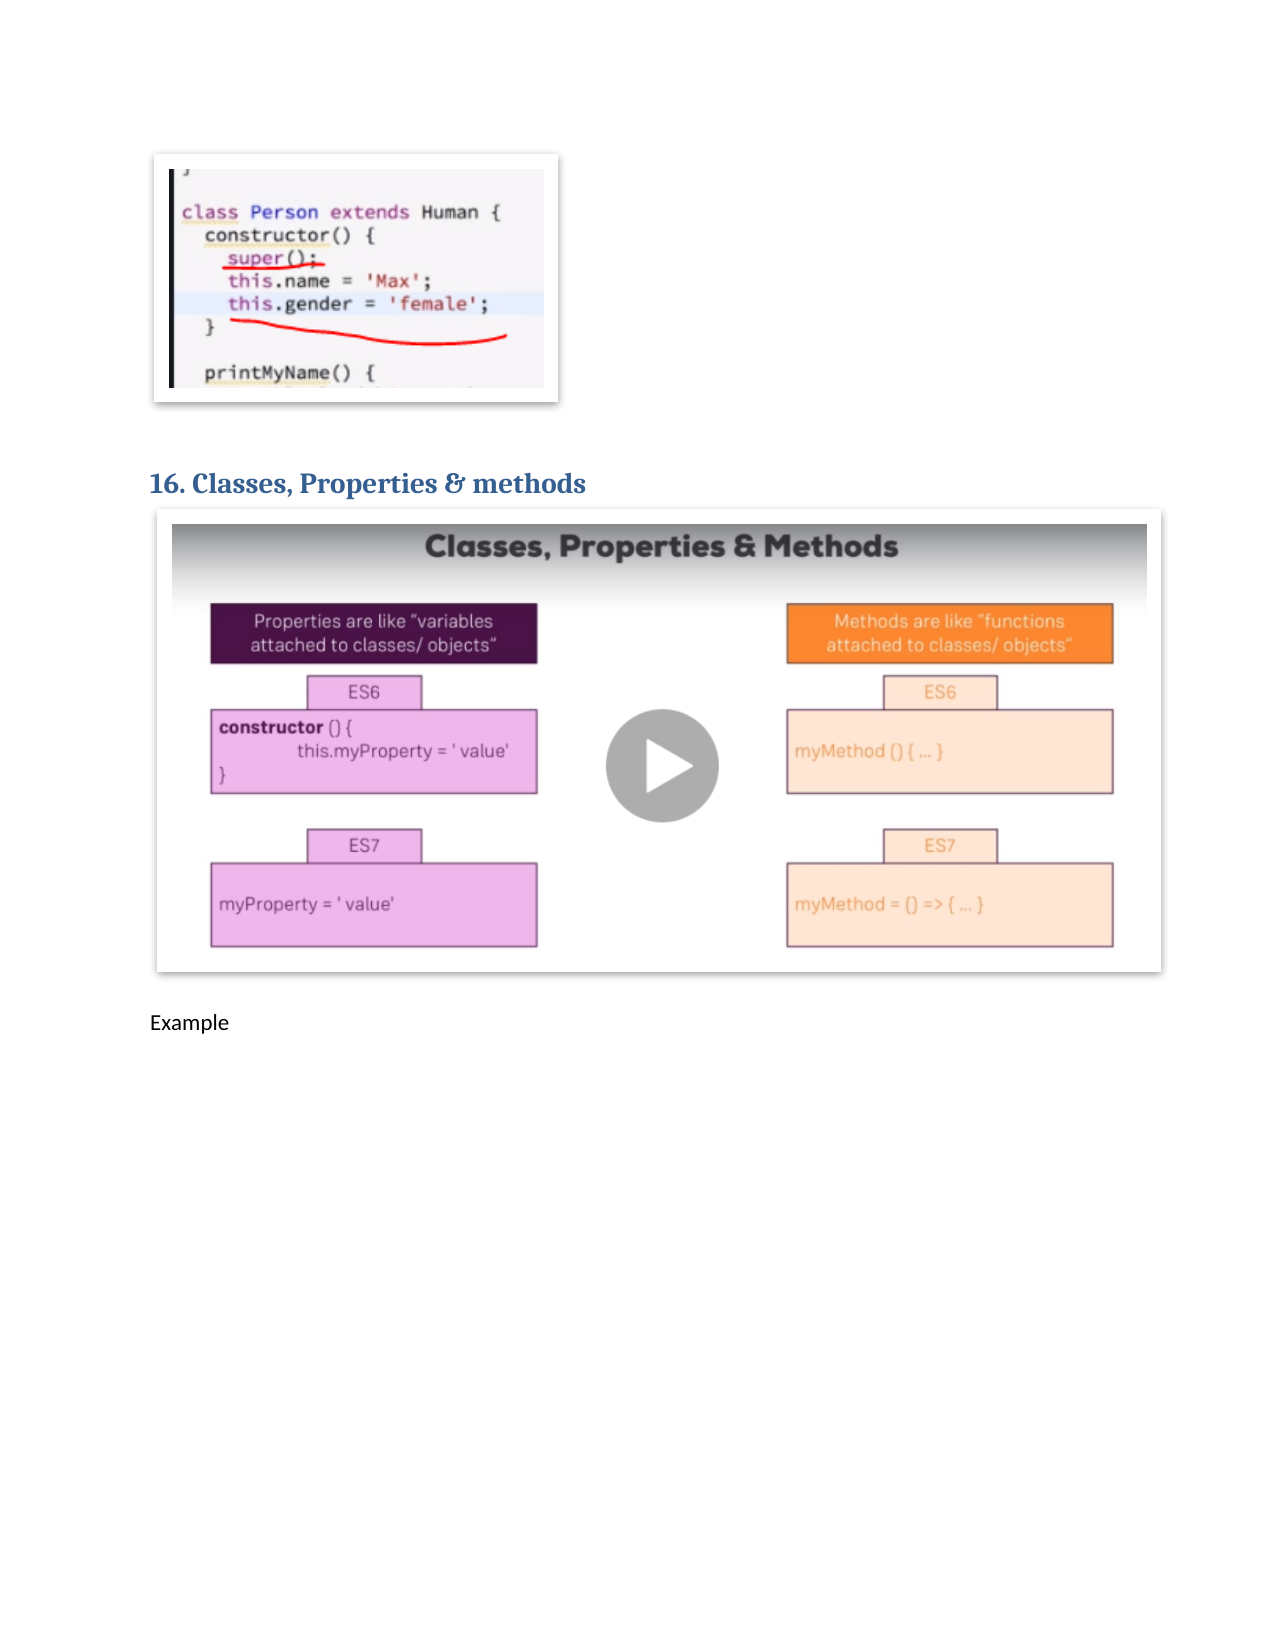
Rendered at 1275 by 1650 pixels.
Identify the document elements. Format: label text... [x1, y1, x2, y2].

subtitle 16. Classes, Properties & methods [150, 467, 1125, 500]
picture [169, 169, 544, 388]
text Example [150, 1008, 1125, 1037]
picture [172, 524, 1147, 958]
